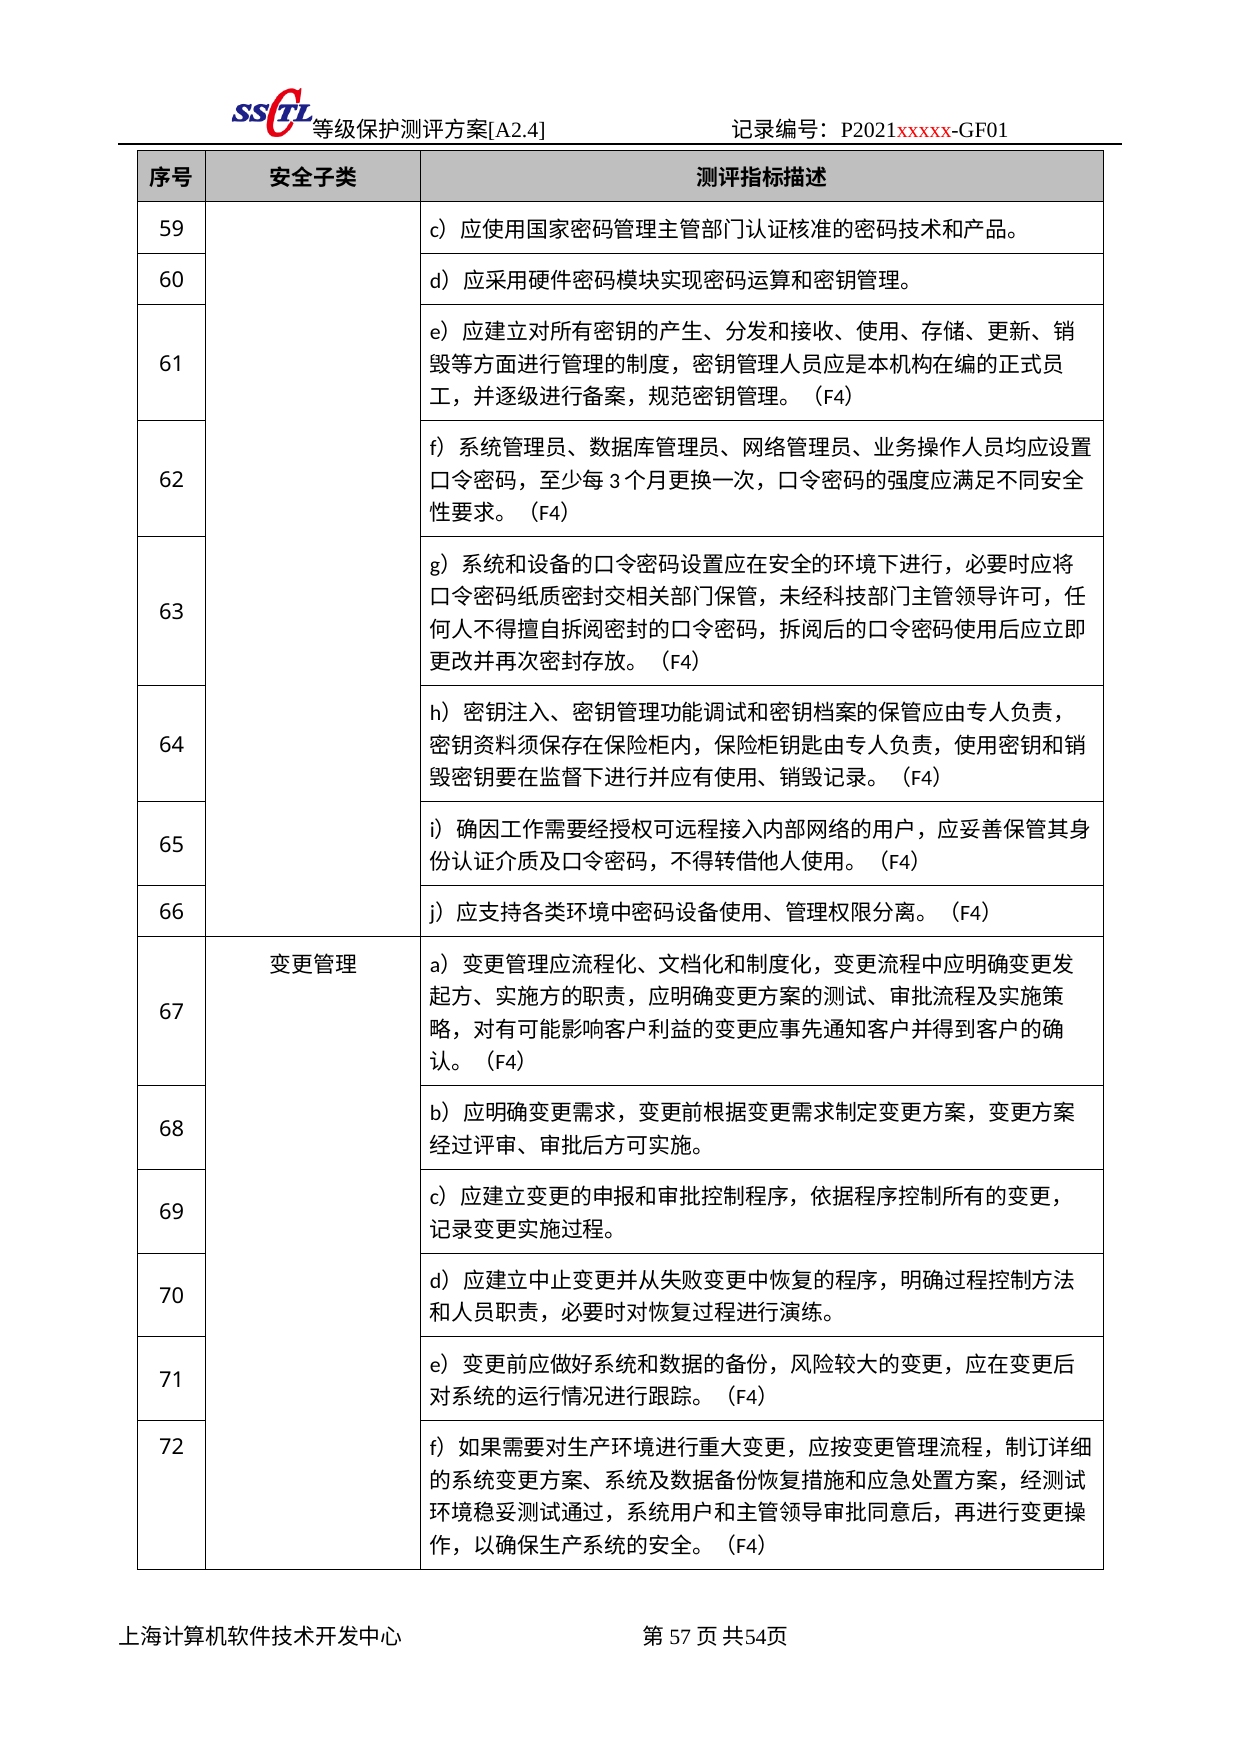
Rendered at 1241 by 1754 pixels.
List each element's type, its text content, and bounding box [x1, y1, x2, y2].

table_cell h）密钥注入、密钥管理功能调试和密钥档案的保管应由专人负责，密钥资料须保存在保险柜内，保险柜钥匙由专人负责，使用密钥和销毁密钥要在监督下进行并应有使用、销毁记录。（F4） [421, 686, 1103, 801]
table_header 序号 [138, 151, 205, 201]
table_cell c）应使用国家密码管理主管部门认证核准的密码技术和产品。 [421, 202, 1103, 252]
table_cell g）系统和设备的口令密码设置应在安全的环境下进行，必要时应将口令密码纸质密封交相关部门保管，未经科技部门主管领导许可，任何人不得擅自拆阅密封的口令密码，拆阅后的口令密码使用后应立即更改并再次密封存放。（F4） [421, 537, 1103, 685]
table_cell 66 [138, 886, 205, 936]
table_cell 60 [138, 254, 205, 304]
table_header 测评指标描述 [421, 151, 1103, 201]
table_cell e）应建立对所有密钥的产生、分发和接收、使用、存储、更新、销毁等方面进行管理的制度，密钥管理人员应是本机构在编的正式员工，并逐级进行备案，规范密钥管理。（F4） [421, 305, 1103, 420]
table_cell 69 [138, 1170, 205, 1252]
table_cell 68 [138, 1086, 205, 1169]
table_cell j）应支持各类环境中密码设备使用、管理权限分离。（F4） [421, 886, 1103, 936]
table_cell 72 [138, 1421, 205, 1569]
table_cell 64 [138, 686, 205, 801]
table_cell a）变更管理应流程化、文档化和制度化，变更流程中应明确变更发起方、实施方的职责，应明确变更方案的测试、审批流程及实施策略，对有可能影响客户利益的变更应事先通知客户并得到客户的确认。（F4） [421, 937, 1103, 1085]
table_cell 63 [138, 537, 205, 685]
table_cell f）系统管理员、数据库管理员、网络管理员、业务操作人员均应设置口令密码，至少每3个月更换一次，口令密码的强度应满足不同安全性要求。（F4） [421, 421, 1103, 536]
table_header 安全子类 [206, 151, 420, 201]
table_cell d）应建立中止变更并从失败变更中恢复的程序，明确过程控制方法和人员职责，必要时对恢复过程进行演练。 [421, 1254, 1103, 1336]
table_cell c）应建立变更的申报和审批控制程序，依据程序控制所有的变更，记录变更实施过程。 [421, 1170, 1103, 1252]
table_cell 变更管理 [206, 937, 420, 1569]
table_cell 61 [138, 305, 205, 420]
table_cell 65 [138, 802, 205, 885]
table_cell b）应明确变更需求，变更前根据变更需求制定变更方案，变更方案经过评审、审批后方可实施。 [421, 1086, 1103, 1169]
table_cell 62 [138, 421, 205, 536]
table_cell e）变更前应做好系统和数据的备份，风险较大的变更，应在变更后对系统的运行情况进行跟踪。（F4） [421, 1337, 1103, 1420]
table_cell d）应采用硬件密码模块实现密码运算和密钥管理。 [421, 254, 1103, 304]
table_cell 70 [138, 1254, 205, 1336]
table_cell 67 [138, 937, 205, 1085]
table_cell i）确因工作需要经授权可远程接入内部网络的用户，应妥善保管其身份认证介质及口令密码，不得转借他人使用。（F4） [421, 802, 1103, 885]
table_cell 71 [138, 1337, 205, 1420]
table_cell f）如果需要对生产环境进行重大变更，应按变更管理流程，制订详细的系统变更方案、系统及数据备份恢复措施和应急处置方案，经测试环境稳妥测试通过，系统用户和主管领导审批同意后，再进行变更操作，以确保生产系统的安全。（F4） [421, 1421, 1103, 1569]
table_cell 59 [138, 202, 205, 252]
picture [231, 88, 313, 137]
